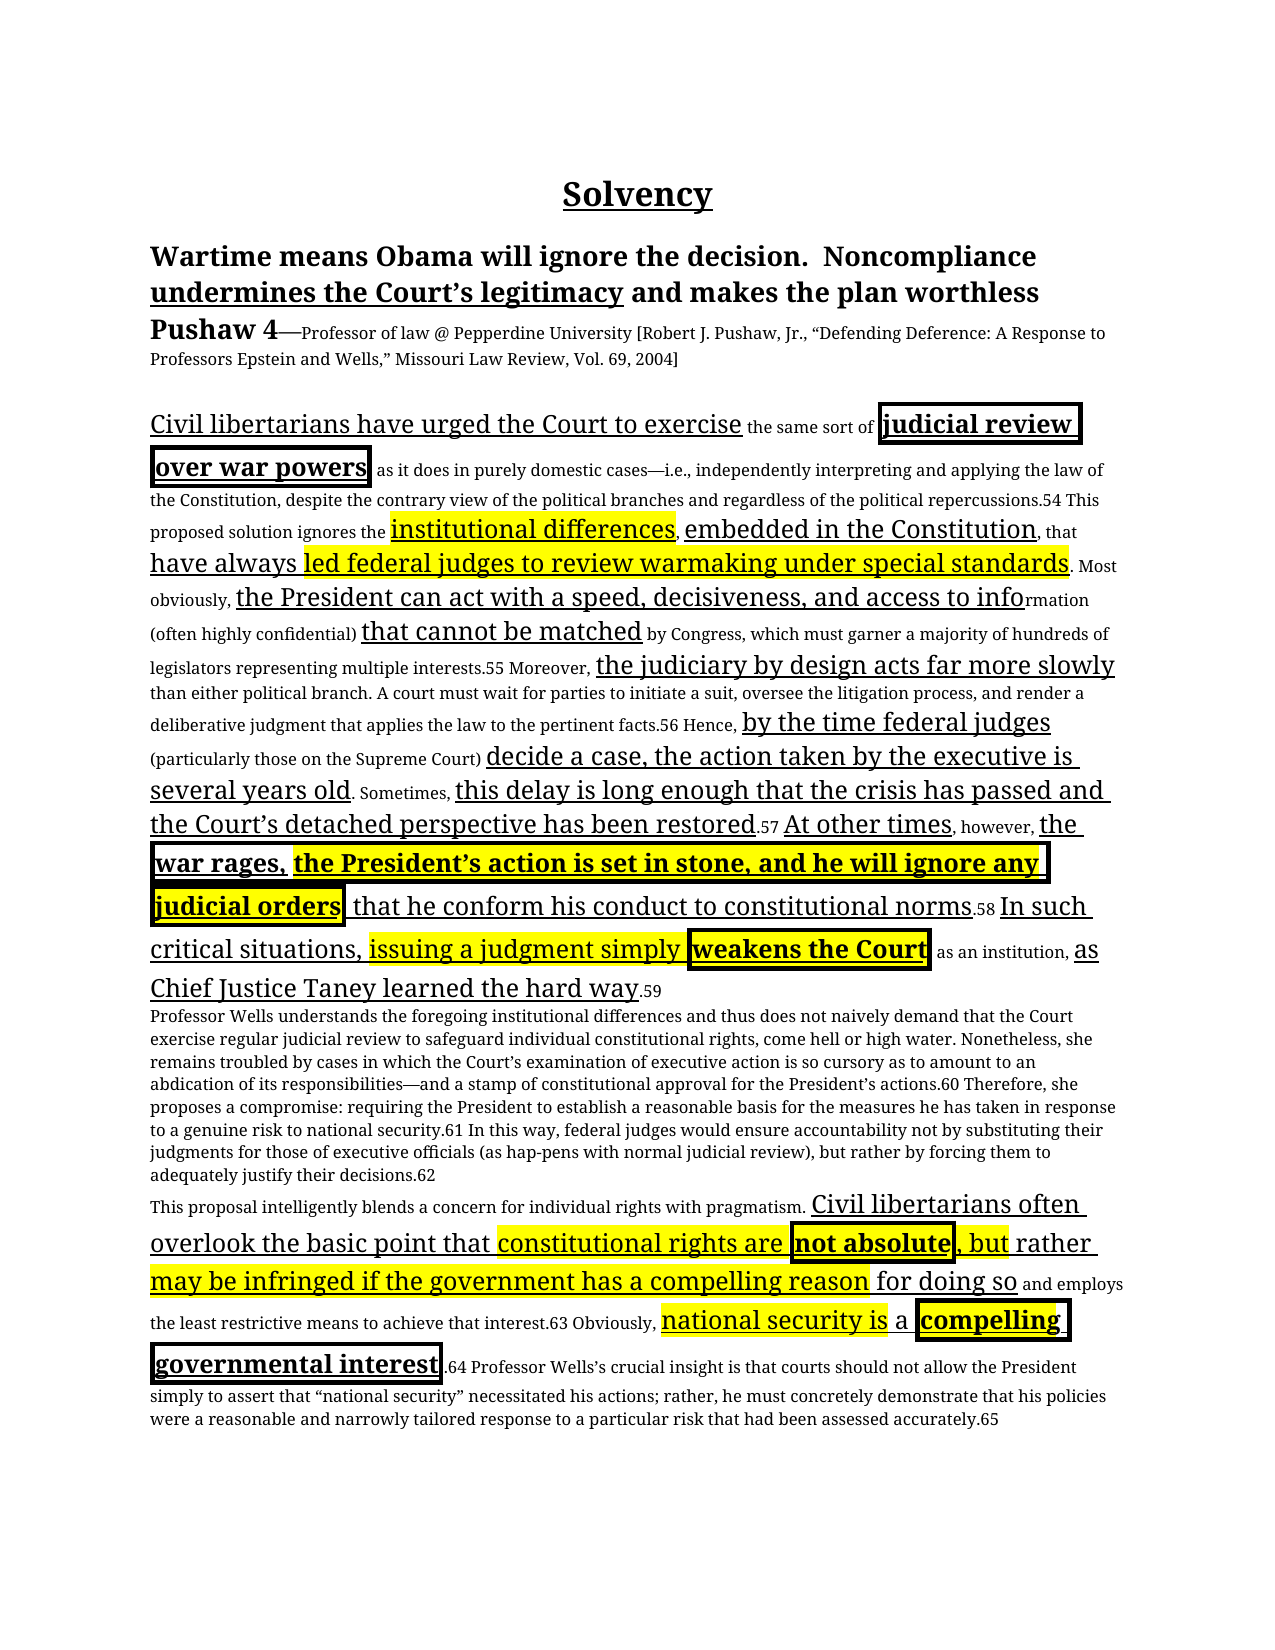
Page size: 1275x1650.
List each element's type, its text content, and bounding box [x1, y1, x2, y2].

text Professor Wells understands the foregoing institutional differences and thus does not naively demand that the Court exercise regular judicial review to safeguard individual constitutional rights, come hell or high water. Nonetheless, she remains troubled by cases in which the Court’s examination of executive action is so cursory as to amount to an abdication of its responsibilities—and a stamp of constitutional approval for the President’s actions.60 Therefore, she proposes a compromise: requiring the President to establish a reasonable basis for the measures he has taken in response to a genuine risk to national security.61 In this way, federal judges would ensure accountability not by substituting their judgments for those of executive officials (as hap-pens with normal judicial review), but rather by forcing them to adequately justify their decisions.62 [150, 1005, 1125, 1187]
subtitle Wartime means Obama will ignore the decision. Noncompliance undermines the Court’s legitimacy and makes the plan worthless [150, 237, 1125, 311]
text Pushaw 4—Professor of law @ Pepperdine University [Robert J. Pushaw, Jr., “Defending Deference: A Response to Professors Epstein and Wells,” Missouri Law Review, Vol. 69, 2004] [150, 311, 1125, 370]
text This proposal intelligently blends a concern for individual rights with pragmatism. Civil libertarians often overlook the basic point that constitutional rights are not absolute, but rather may be infringed if the government has a compelling reason for doing so and employs the least restrictive means to achieve that interest.63 Obviously, national security is a compelling governmental interest.64 Professor Wells’s crucial insight is that courts should not allow the President simply to assert that “national security” necessitated his actions; rather, he must concretely demonstrate that his policies were a reasonable and narrowly tailored response to a particular risk that had been assessed accurately.65 [150, 1187, 1125, 1430]
text Civil libertarians have urged the Court to exercise the same sort of judicial review over war powers as it does in purely domestic cases—i.e., independently interpreting and applying the law of the Constitution, despite the contrary view of the political branches and regardless of the political repercussions.54 This proposed solution ignores the institutional differences, embedded in the Constitution, that have always led federal judges to review warmaking under special standards. Most obviously, the President can act with a speed, decisiveness, and access to information (often highly confidential) that cannot be matched by Congress, which must garner a majority of hundreds of legislators representing multiple interests.55 Moreover, the judiciary by design acts far more slowly than either political branch. A court must wait for parties to initiate a suit, oversee the litigation process, and render a deliberative judgment that applies the law to the pertinent facts.56 Hence, by the time federal judges (particularly those on the Supreme Court) decide a case, the action taken by the executive is several years old. Sometimes, this delay is long enough that the crisis has passed and the Court’s detached perspective has been restored.57 At other times, however, the war rages, the President’s action is set in stone, and he will ignore any judicial orders that he conform his conduct to constitutional norms.58 In such critical situations, issuing a judgment simply weakens the Court as an institution, as Chief Justice Taney learned the hard way.59 [150, 402, 1125, 1005]
subtitle Solvency [150, 171, 1125, 216]
